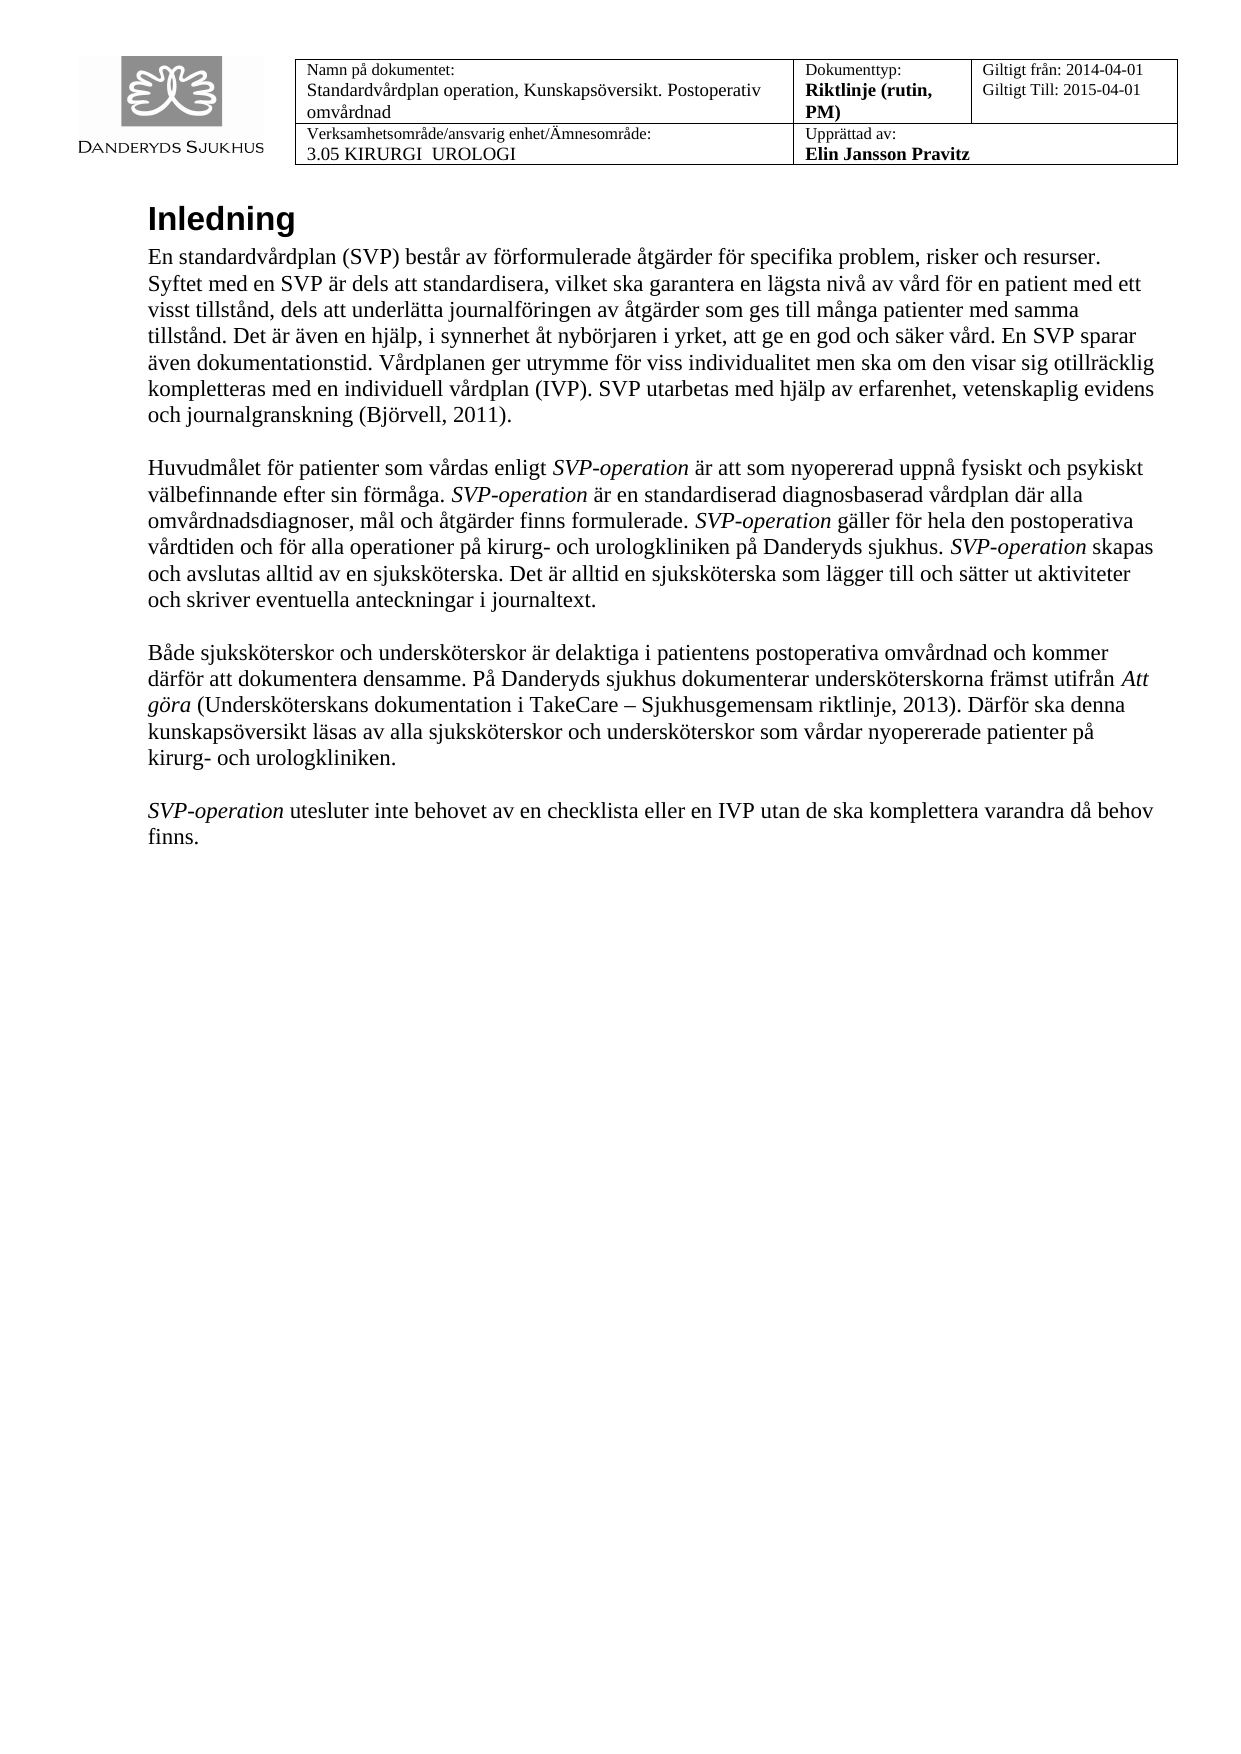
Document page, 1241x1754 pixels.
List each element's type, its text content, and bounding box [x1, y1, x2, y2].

text Både sjuksköterskor och undersköterskor är delaktiga i patientens postoperativa omvårdnad och kommer därför att dokumentera densamme. På Danderyds sjukhus dokumenterar undersköterskorna främst utifrån Att göra (Undersköterskans dokumentation i TakeCare – Sjukhusgemensam riktlinje, 2013). Därför ska denna kunskapsöversikt läsas av alla sjuksköterskor och undersköterskor som vårdar nyopererade patienter på kirurg- och urologkliniken. [148, 639, 1162, 771]
text En standardvårdplan (SVP) består av förformulerade åtgärder för specifika problem, risker och resurser. Syftet med en SVP är dels att standardisera, vilket ska garantera en lägsta nivå av vård för en patient med ett visst tillstånd, dels att underlätta journalföringen av åtgärder som ges till många patienter med samma tillstånd. Det är även en hjälp, i synnerhet åt nybörjaren i yrket, att ge en god och säker vård. En SVP sparar även dokumentationstid. Vårdplanen ger utrymme för viss individualitet men ska om den visar sig otillräcklig kompletteras med en individuell vårdplan (IVP). SVP utarbetas med hjälp av erfarenhet, vetenskaplig evidens och journalgranskning (Björvell, 2011). [148, 243, 1162, 428]
subtitle Inledning [148, 199, 1162, 237]
picture [78, 56, 264, 153]
text SVP-operation utesluter inte behovet av en checklista eller en IVP utan de ska komplettera varandra då behov finns. [148, 797, 1162, 849]
text Huvudmålet för patienter som vårdas enligt SVP-operation är att som nyopererad uppnå fysiskt och psykiskt välbefinnande efter sin förmåga. SVP-operation är en standardiserad diagnosbaserad vårdplan där alla omvårdnadsdiagnoser, mål och åtgärder finns formulerade. SVP-operation gäller för hela den postoperativa vårdtiden och för alla operationer på kirurg- och urologkliniken på Danderyds sjukhus. SVP-operation skapas och avslutas alltid av en sjuksköterska. Det är alltid en sjuksköterska som lägger till och sätter ut aktiviteter och skriver eventuella anteckningar i journaltext. [148, 454, 1162, 612]
